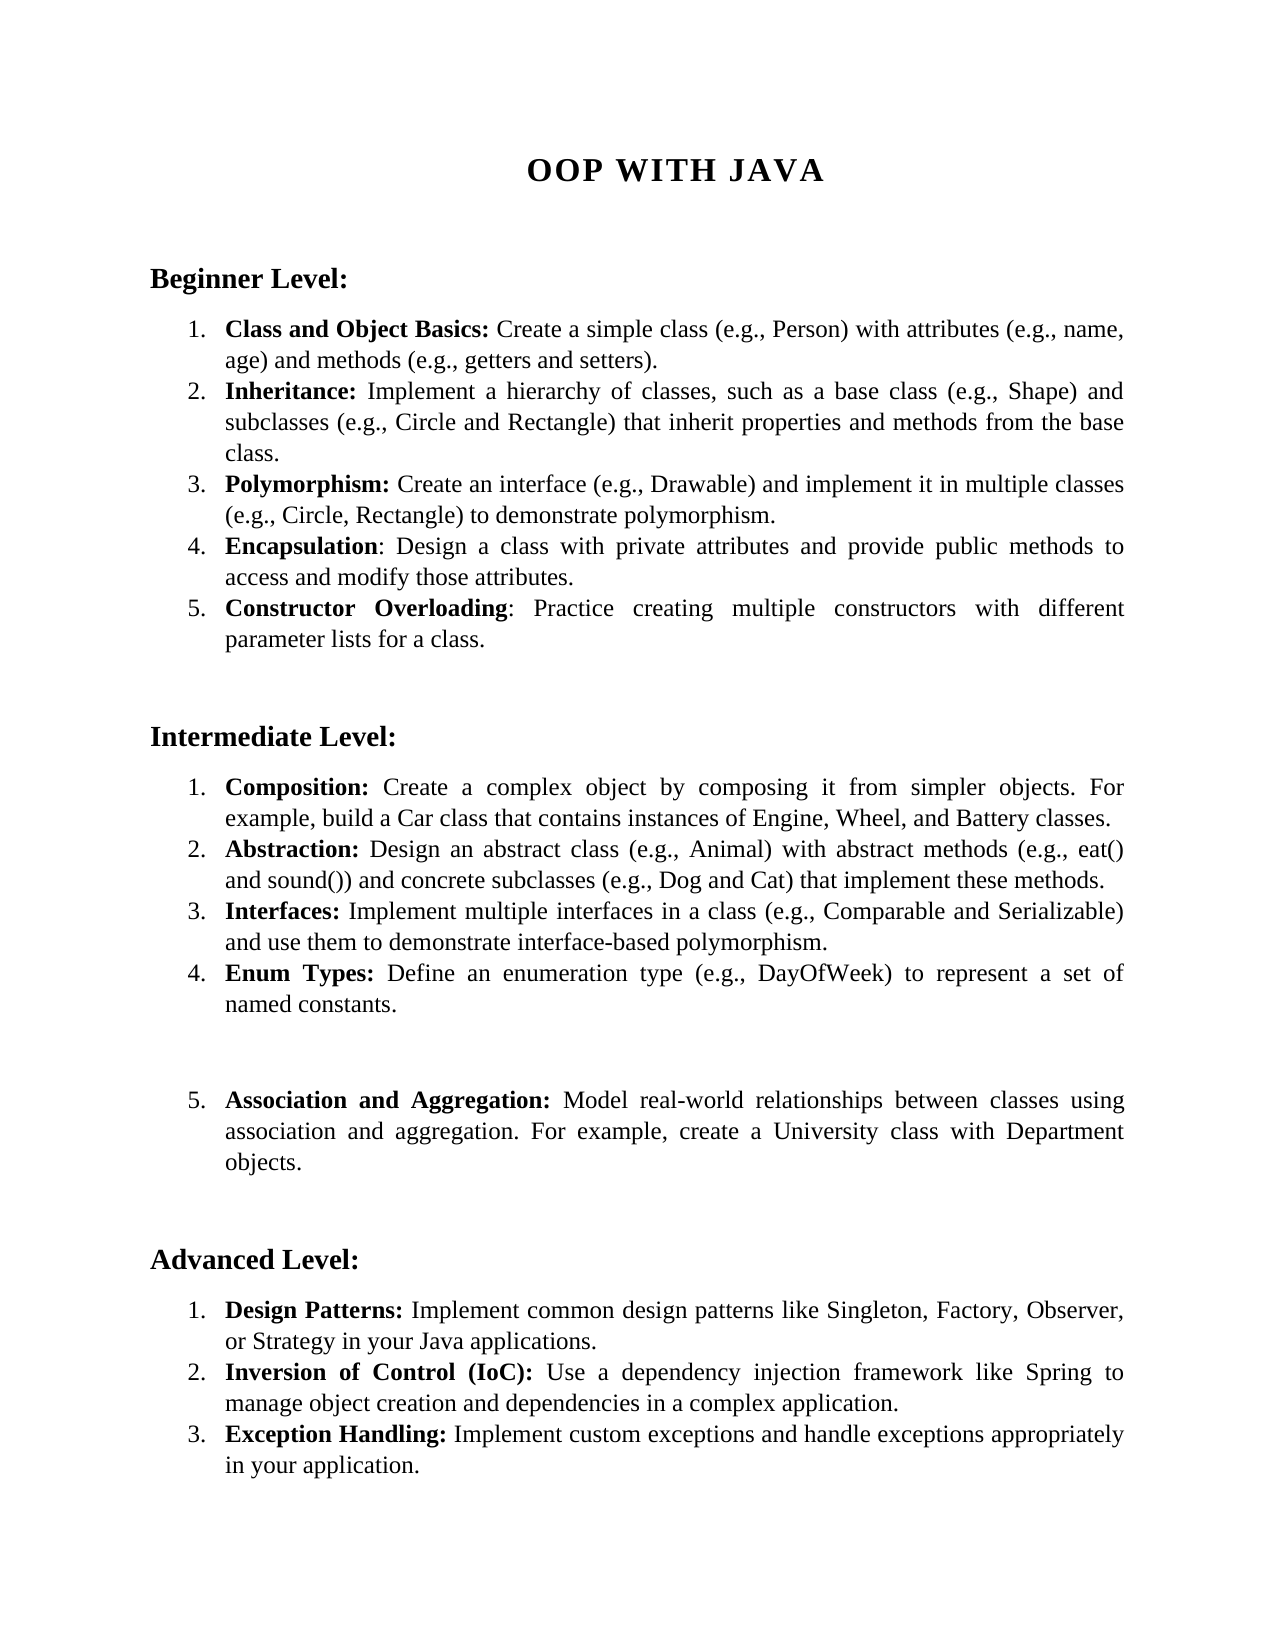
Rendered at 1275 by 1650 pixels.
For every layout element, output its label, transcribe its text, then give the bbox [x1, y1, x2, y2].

list Abstraction: Design an abstract class (e.g., Animal) with abstract methods (e.g., eat() and sound()) and concrete subclasses (e.g., Dog and Cat) that implement these methods. [187, 834, 1125, 894]
list Exception Handling: Implement custom exceptions and handle exceptions appropriately in your application. [187, 1419, 1125, 1479]
list Interfaces: Implement multiple interfaces in a class (e.g., Comparable and Serializable) and use them to demonstrate interface-based polymorphism. [187, 896, 1125, 956]
list Polymorphism: Create an interface (e.g., Drawable) and implement it in multiple classes (e.g., Circle, Rectangle) to demonstrate polymorphism. [187, 469, 1125, 529]
text Beginner Level: [150, 261, 1125, 294]
list Enum Types: Define an enumeration type (e.g., DayOfWeek) to represent a set of named constants. [187, 958, 1125, 1018]
list Class and Object Basics: Create a simple class (e.g., Person) with attributes (e.g., name, age) and methods (e.g., getters and setters). [187, 314, 1125, 373]
list Composition: Create a complex object by composing it from simpler objects. For example, build a Car class that contains instances of Engine, Wheel, and Battery classes. [187, 772, 1125, 832]
list Constructor Overloading: Practice creating multiple constructors with different parameter lists for a class. [187, 593, 1125, 653]
list Inversion of Control (IoC): Use a dependency injection framework like Spring to manage object creation and dependencies in a complex application. [187, 1357, 1125, 1417]
text Intermediate Level: [150, 719, 1125, 753]
text Advanced Level: [150, 1242, 1125, 1276]
list Inheritance: Implement a hierarchy of classes, such as a base class (e.g., Shape) and subclasses (e.g., Circle and Rectangle) that inherit properties and methods from the base class. [187, 376, 1125, 467]
text OOP WITH JAVA [225, 150, 1125, 188]
list Design Patterns: Implement common design patterns like Singleton, Factory, Observer, or Strategy in your Java applications. [187, 1295, 1125, 1355]
list Encapsulation: Design a class with private attributes and provide public methods to access and modify those attributes. [187, 531, 1125, 591]
list Association and Aggregation: Model real-world relationships between classes using association and aggregation. For example, create a University class with Department objects. [187, 1085, 1125, 1176]
